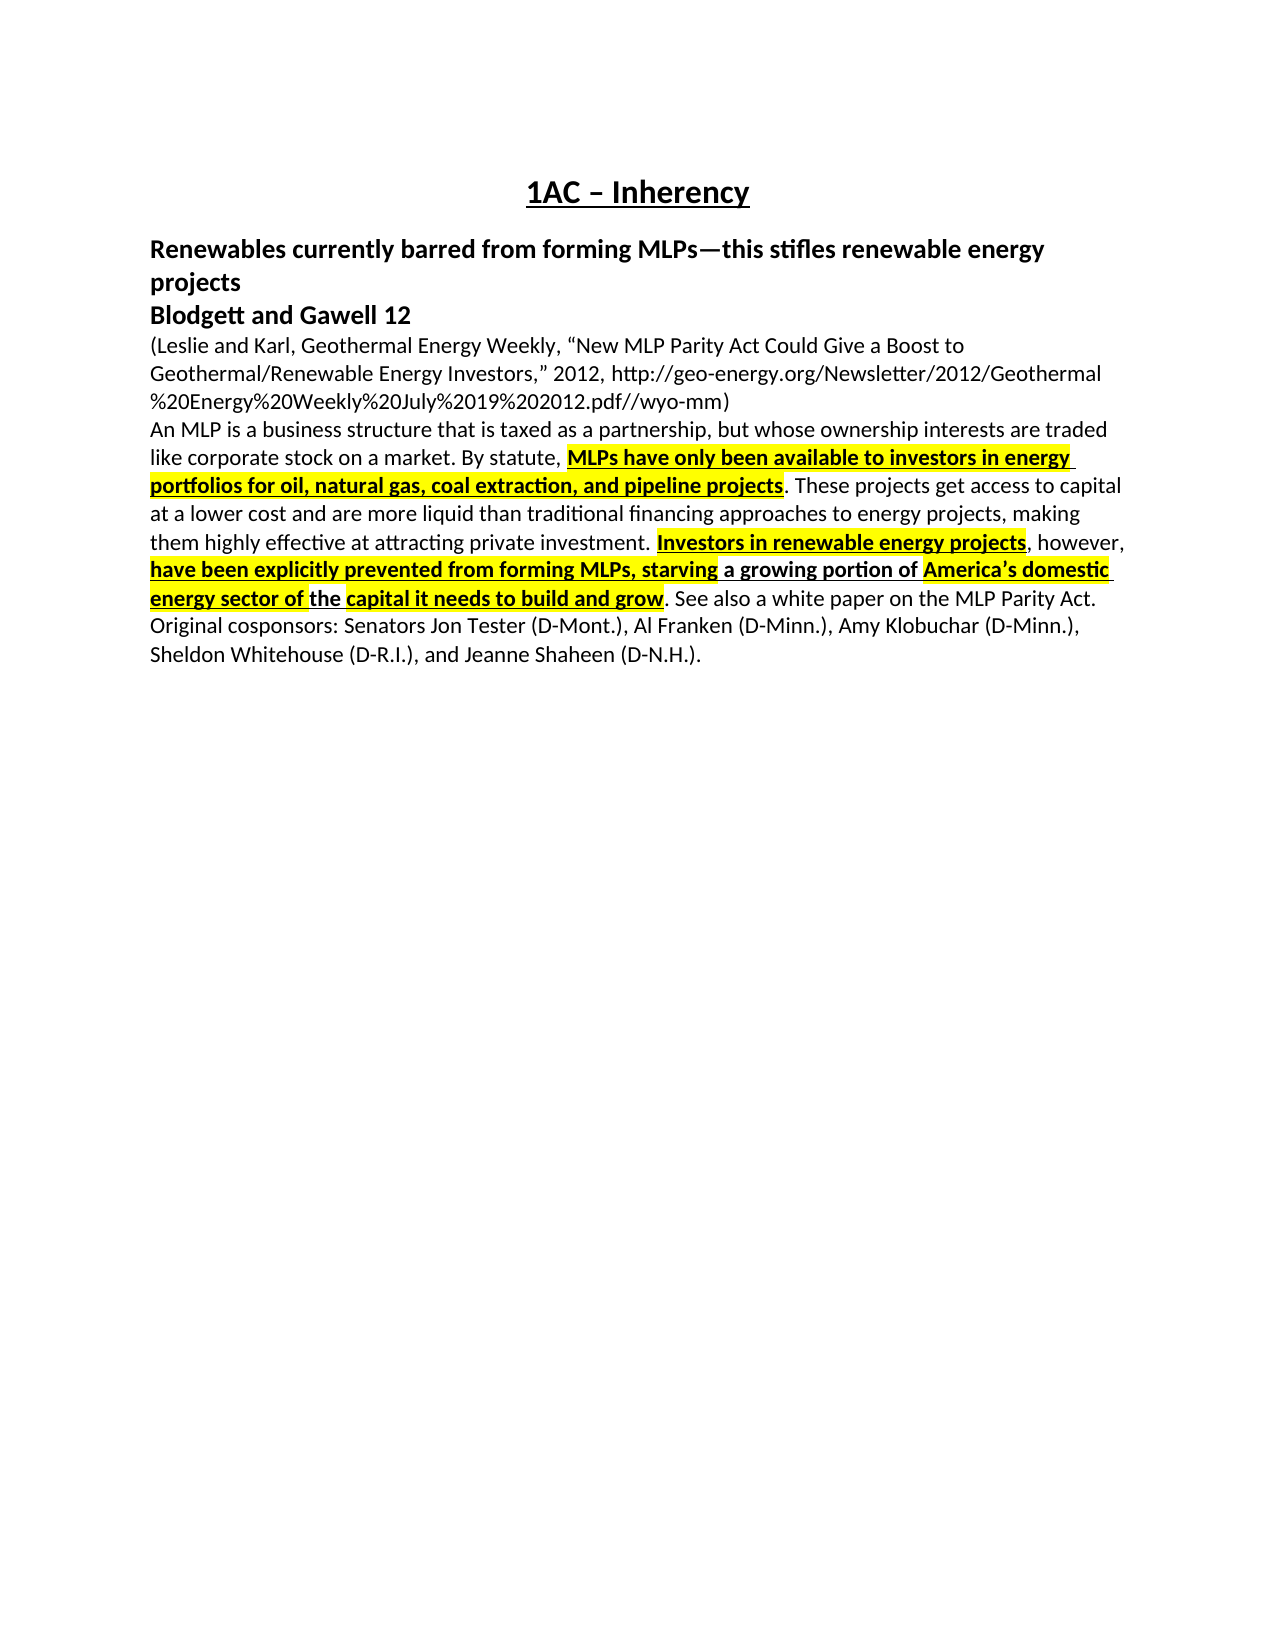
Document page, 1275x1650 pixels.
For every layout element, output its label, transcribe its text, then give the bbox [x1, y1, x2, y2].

text Blodgett and Gawell 12 [150, 298, 1125, 331]
text (Leslie and Karl, Geothermal Energy Weekly, “New MLP Parity Act Could Give a Boost to Geothermal/Renewable Energy Investors,” 2012, http://geo-energy.org/Newsletter/2012/Geothermal%20Energy%20Weekly%20July%2019%202012.pdf//wyo-mm) [150, 331, 1125, 416]
text Renewables currently barred from forming MLPs—this stifles renewable energy projects [150, 232, 1125, 298]
text An MLP is a business structure that is taxed as a partnership, but whose ownership interests are traded like corporate stock on a market. By statute, MLPs have only been available to investors in energy portfolios for oil, natural gas, coal extraction, and pipeline projects. These projects get access to capital at a lower cost and are more liquid than traditional financing approaches to energy projects, making them highly effective at attracting private investment. Investors in renewable energy projects, however, have been explicitly prevented from forming MLPs, starving a growing portion of America’s domestic energy sector of the capital it needs to build and grow. See also a white paper on the MLP Parity Act. Original cosponsors: Senators Jon Tester (D-Mont.), Al Franken (D-Minn.), Amy Klobuchar (D-Minn.), Sheldon Whitehouse (D-R.I.), and Jeanne Shaheen (D-N.H.). [150, 416, 1125, 668]
text 1AC – Inherency [150, 171, 1125, 212]
